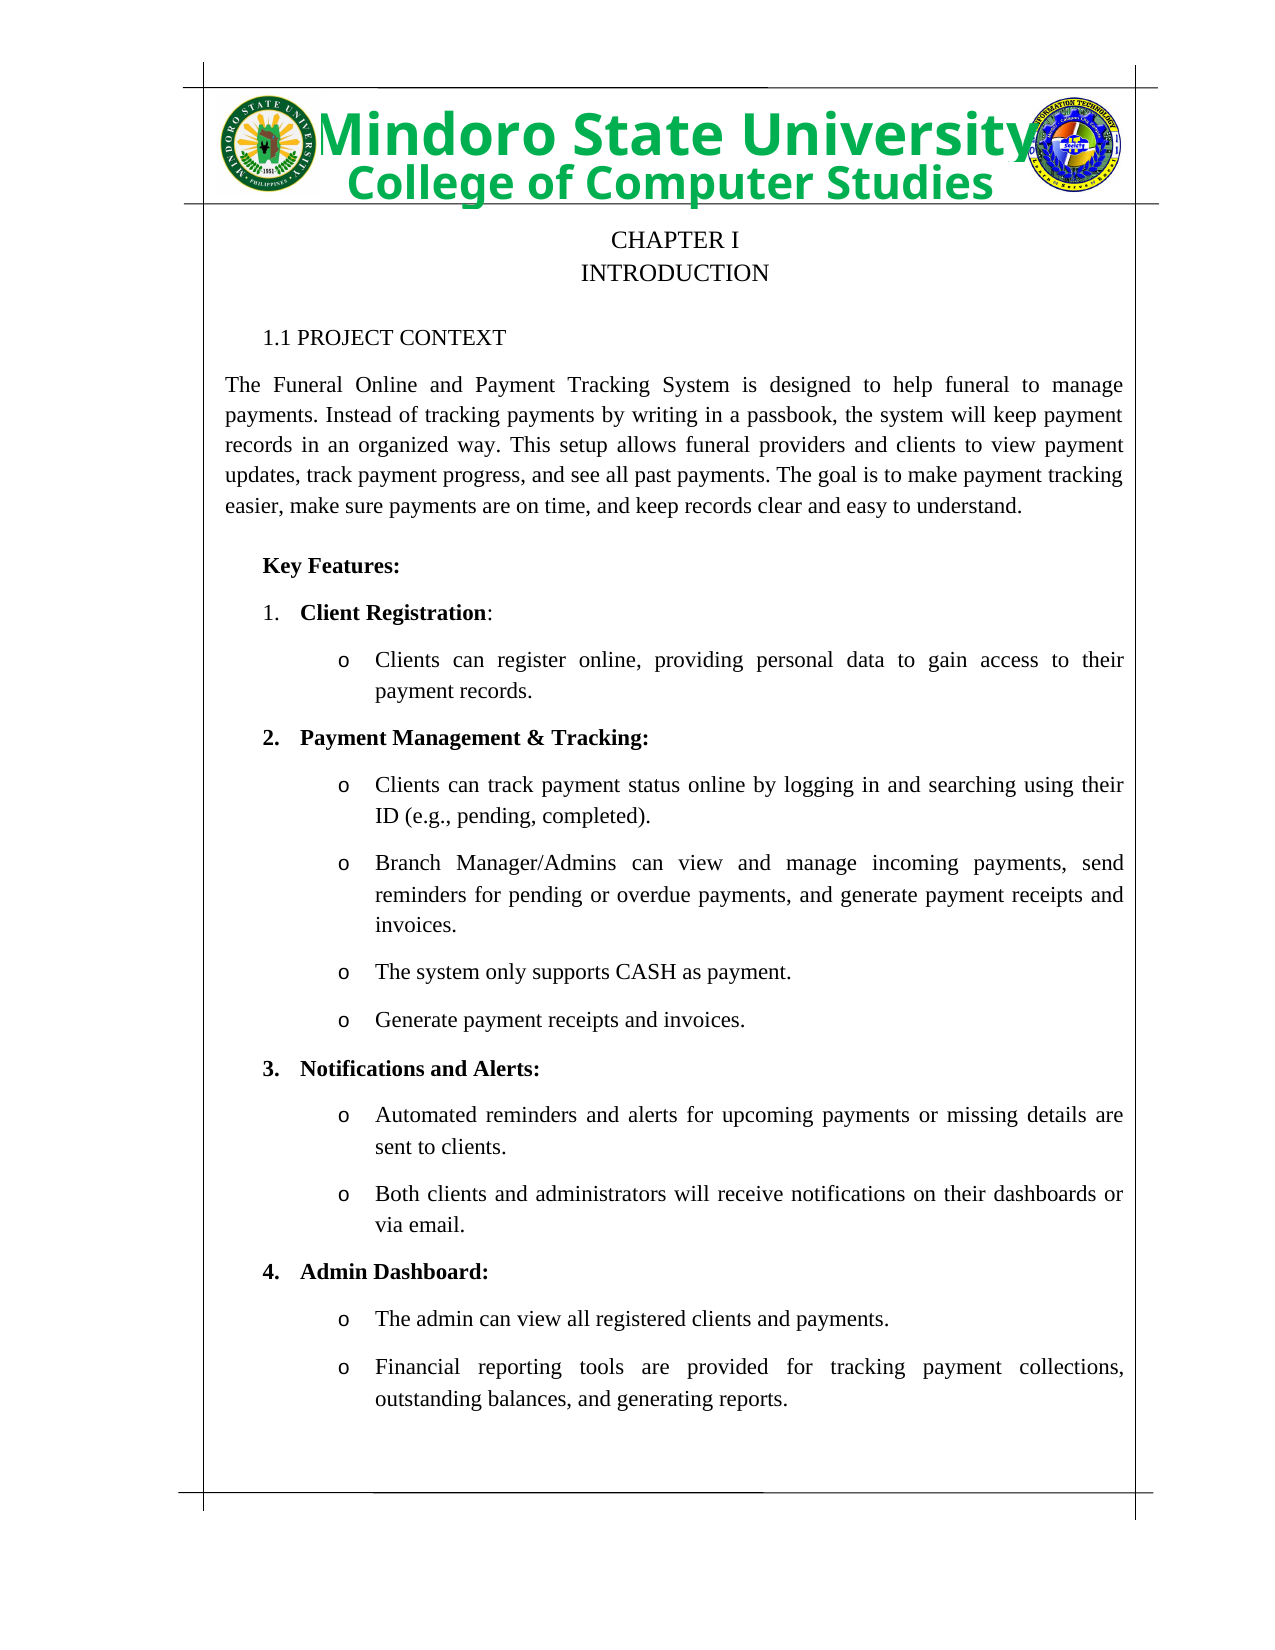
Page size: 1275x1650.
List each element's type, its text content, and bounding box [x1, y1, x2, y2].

list Financial reporting tools are provided for tracking payment collections, outstanding balances, and generating reports. [337, 1353, 1125, 1411]
picture [216, 91, 321, 196]
list Notifications and Alerts: [262, 1055, 1125, 1081]
list Admin Dashboard: [262, 1258, 1125, 1284]
list Automated reminders and alerts for upcoming payments or missing details are sent to clients. [337, 1102, 1125, 1159]
list The system only supports CASH as payment. [337, 958, 1125, 986]
list Clients can register online, providing personal data to gain access to their payment records. [337, 646, 1125, 704]
text 1.1 PROJECT CONTEXT [262, 324, 1125, 350]
text INTRODUCTION [225, 258, 1125, 287]
list Both clients and administrators will receive notifications on their dashboards or via email. [337, 1180, 1125, 1238]
text CHAPTER I [225, 225, 1125, 254]
list Clients can track payment status online by logging in and searching using their ID (e.g., pending, completed). [337, 771, 1125, 829]
list Payment Management & Tracking: [262, 724, 1125, 751]
text The Funeral Online and Payment Tracking System is designed to help funeral to manage payments. Instead of tracking payments by writing in a passbook, the system will keep payment records in an organized way. This setup allows funeral providers and clients to view payment updates, track payment progress, and see all past payments. The goal is to make payment tracking easier, make sure payments are on time, and keep records clear and easy to understand. [225, 371, 1125, 518]
list The admin can view all registered clients and payments. [337, 1305, 1125, 1333]
text Key Features: [262, 552, 1125, 578]
picture [1026, 96, 1122, 193]
list Client Registration: [262, 599, 1125, 625]
list Generate payment receipts and invoices. [337, 1006, 1125, 1034]
list Branch Manager/Admins can view and manage incoming payments, send reminders for pending or overdue payments, and generate payment receipts and invoices. [337, 849, 1125, 937]
